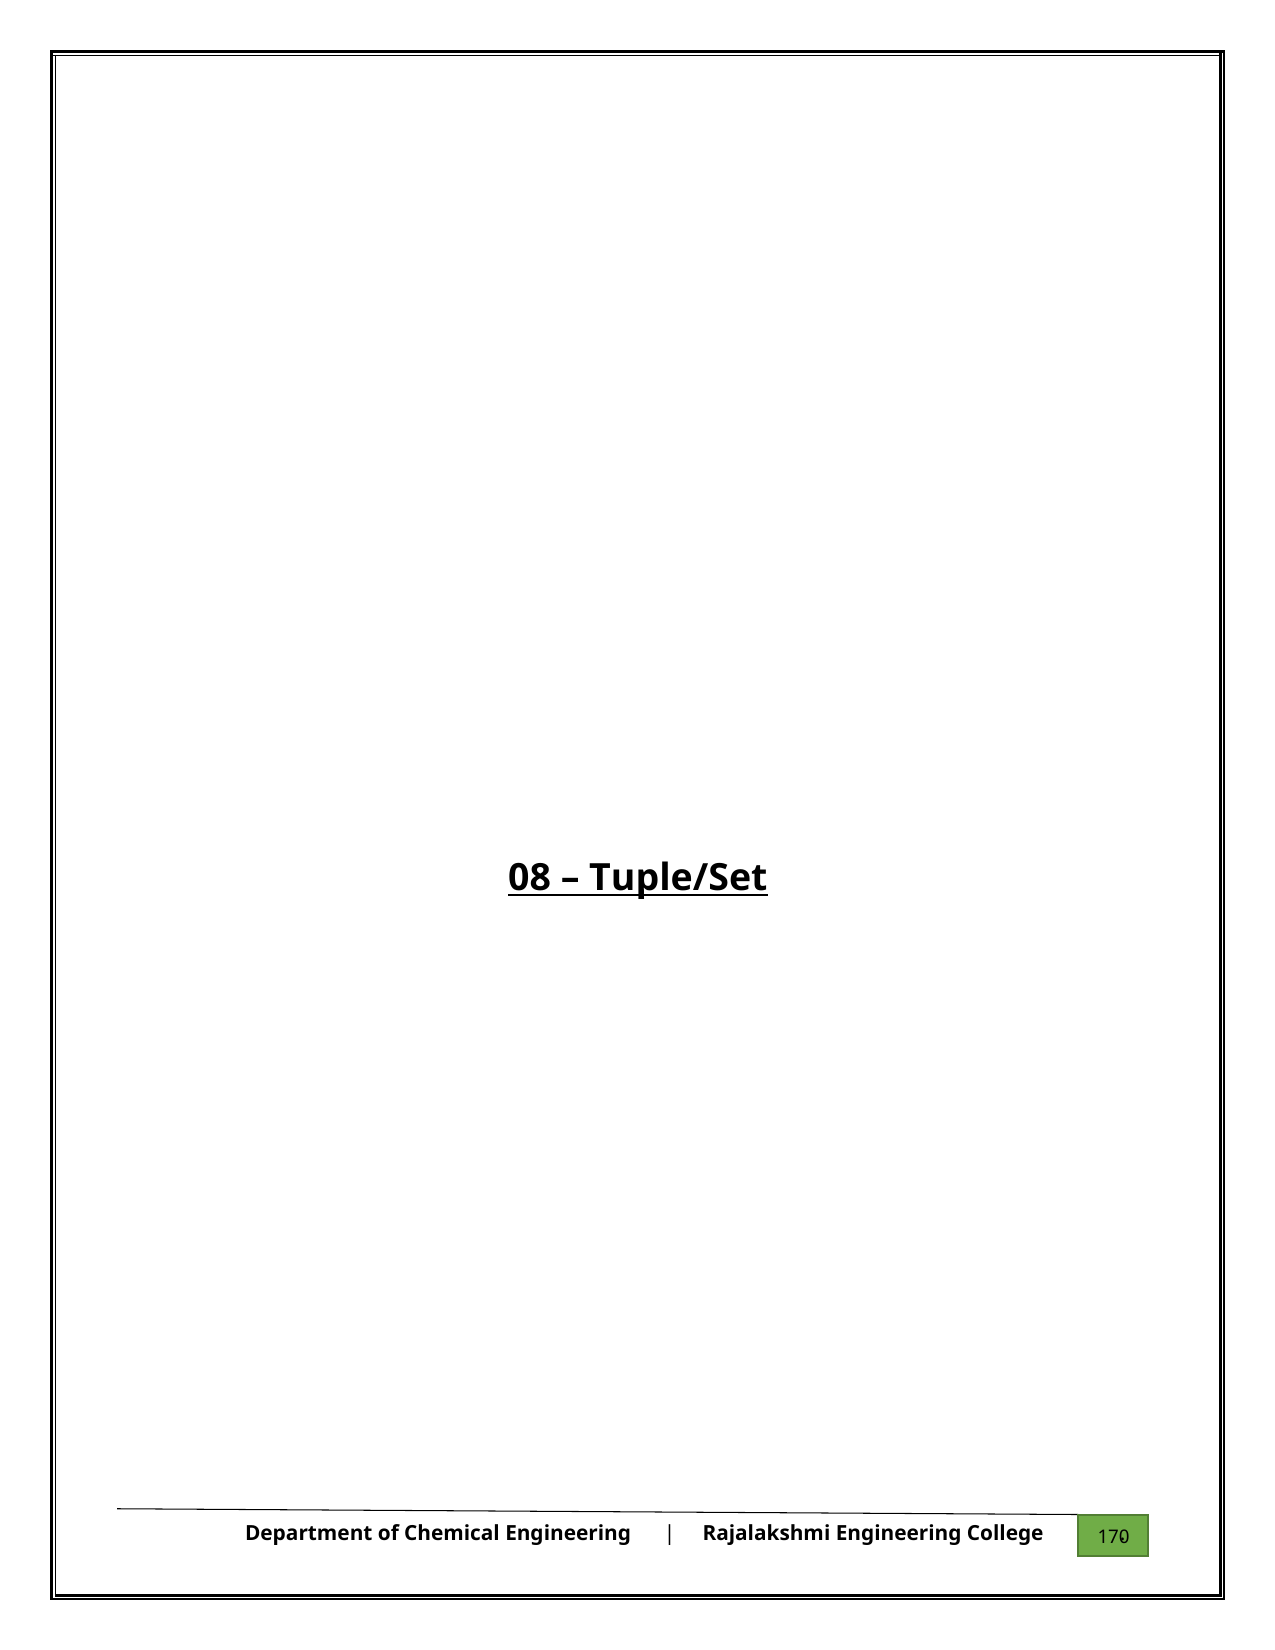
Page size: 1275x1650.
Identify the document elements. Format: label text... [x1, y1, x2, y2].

text 08 – Tuple/Set [150, 850, 1125, 901]
